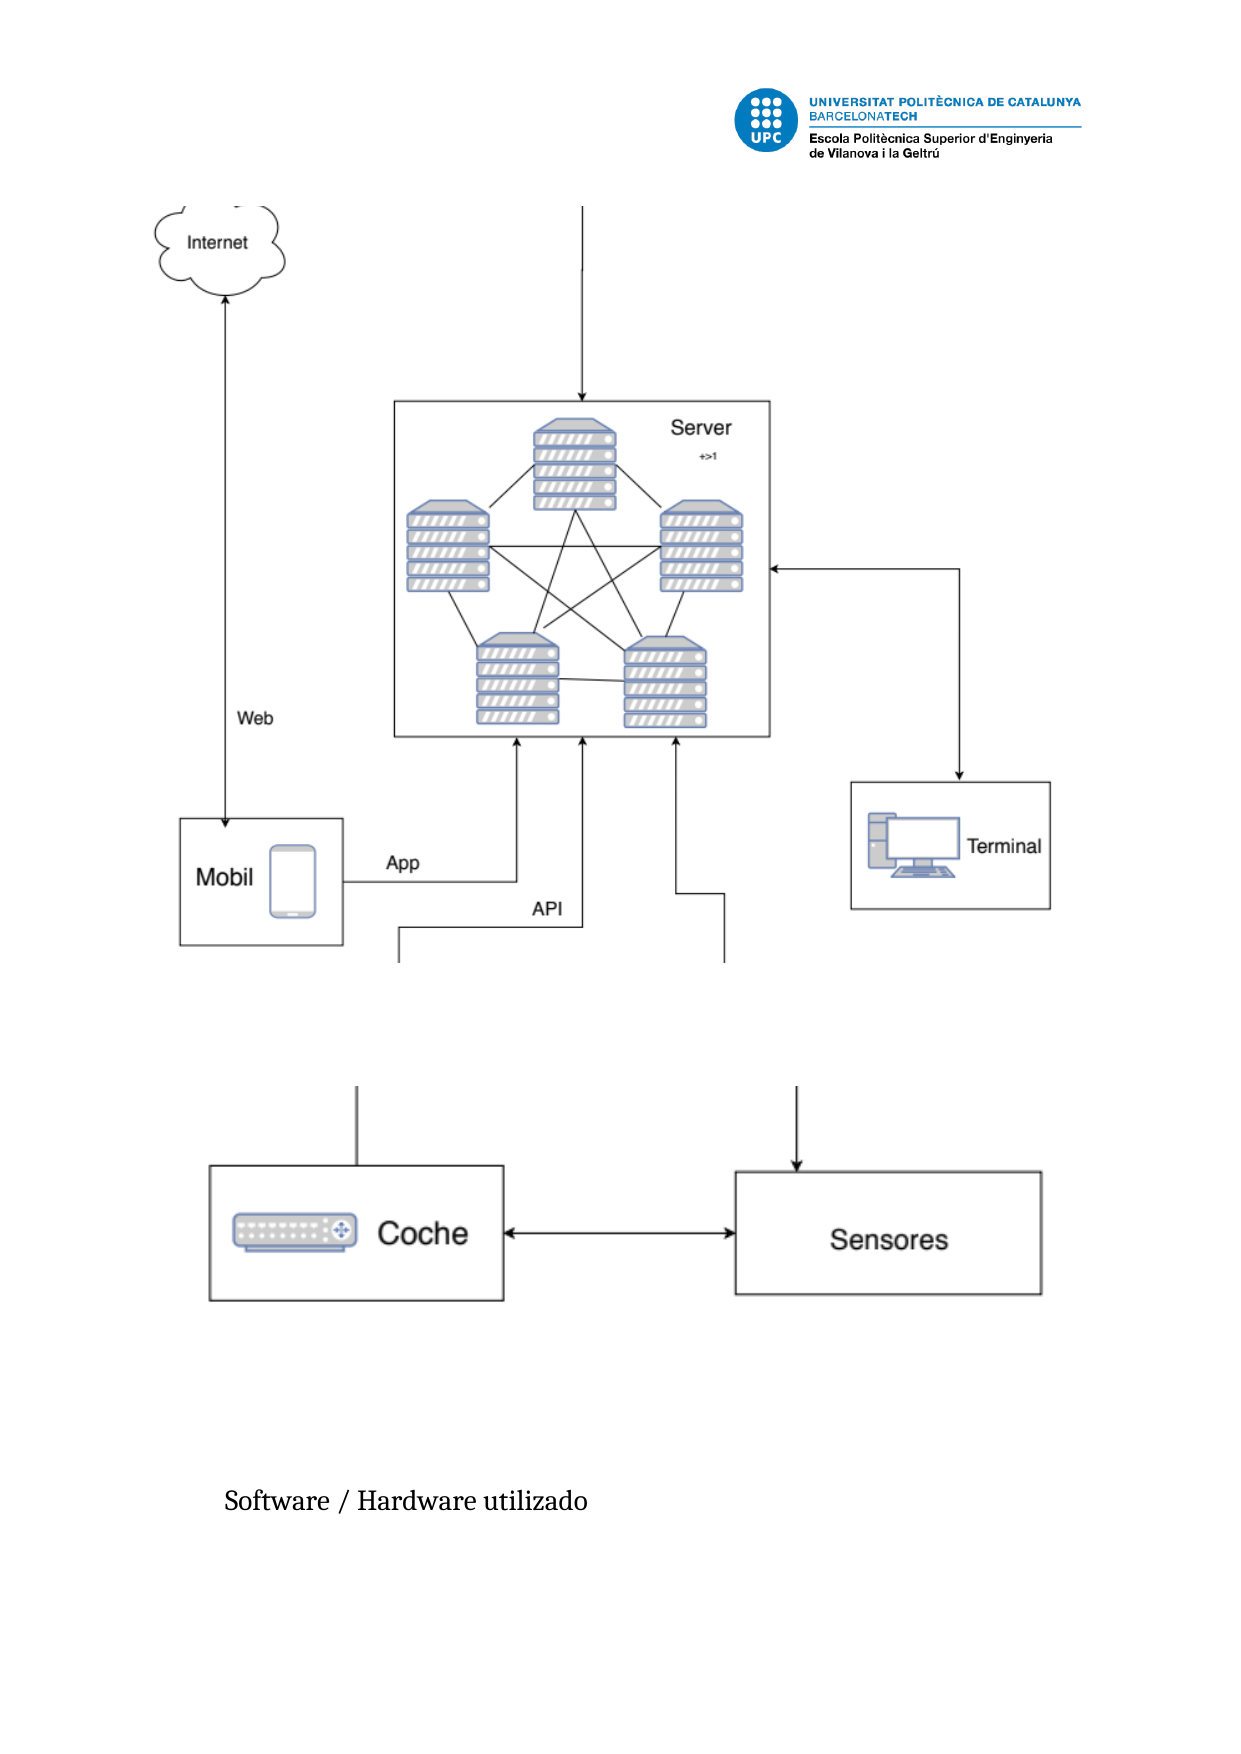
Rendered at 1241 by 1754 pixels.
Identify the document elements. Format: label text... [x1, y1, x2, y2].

picture [150, 206, 1091, 963]
subtitle Software / Hardware utilizado [150, 1484, 1090, 1517]
picture [150, 1086, 1087, 1329]
picture [725, 75, 1091, 172]
